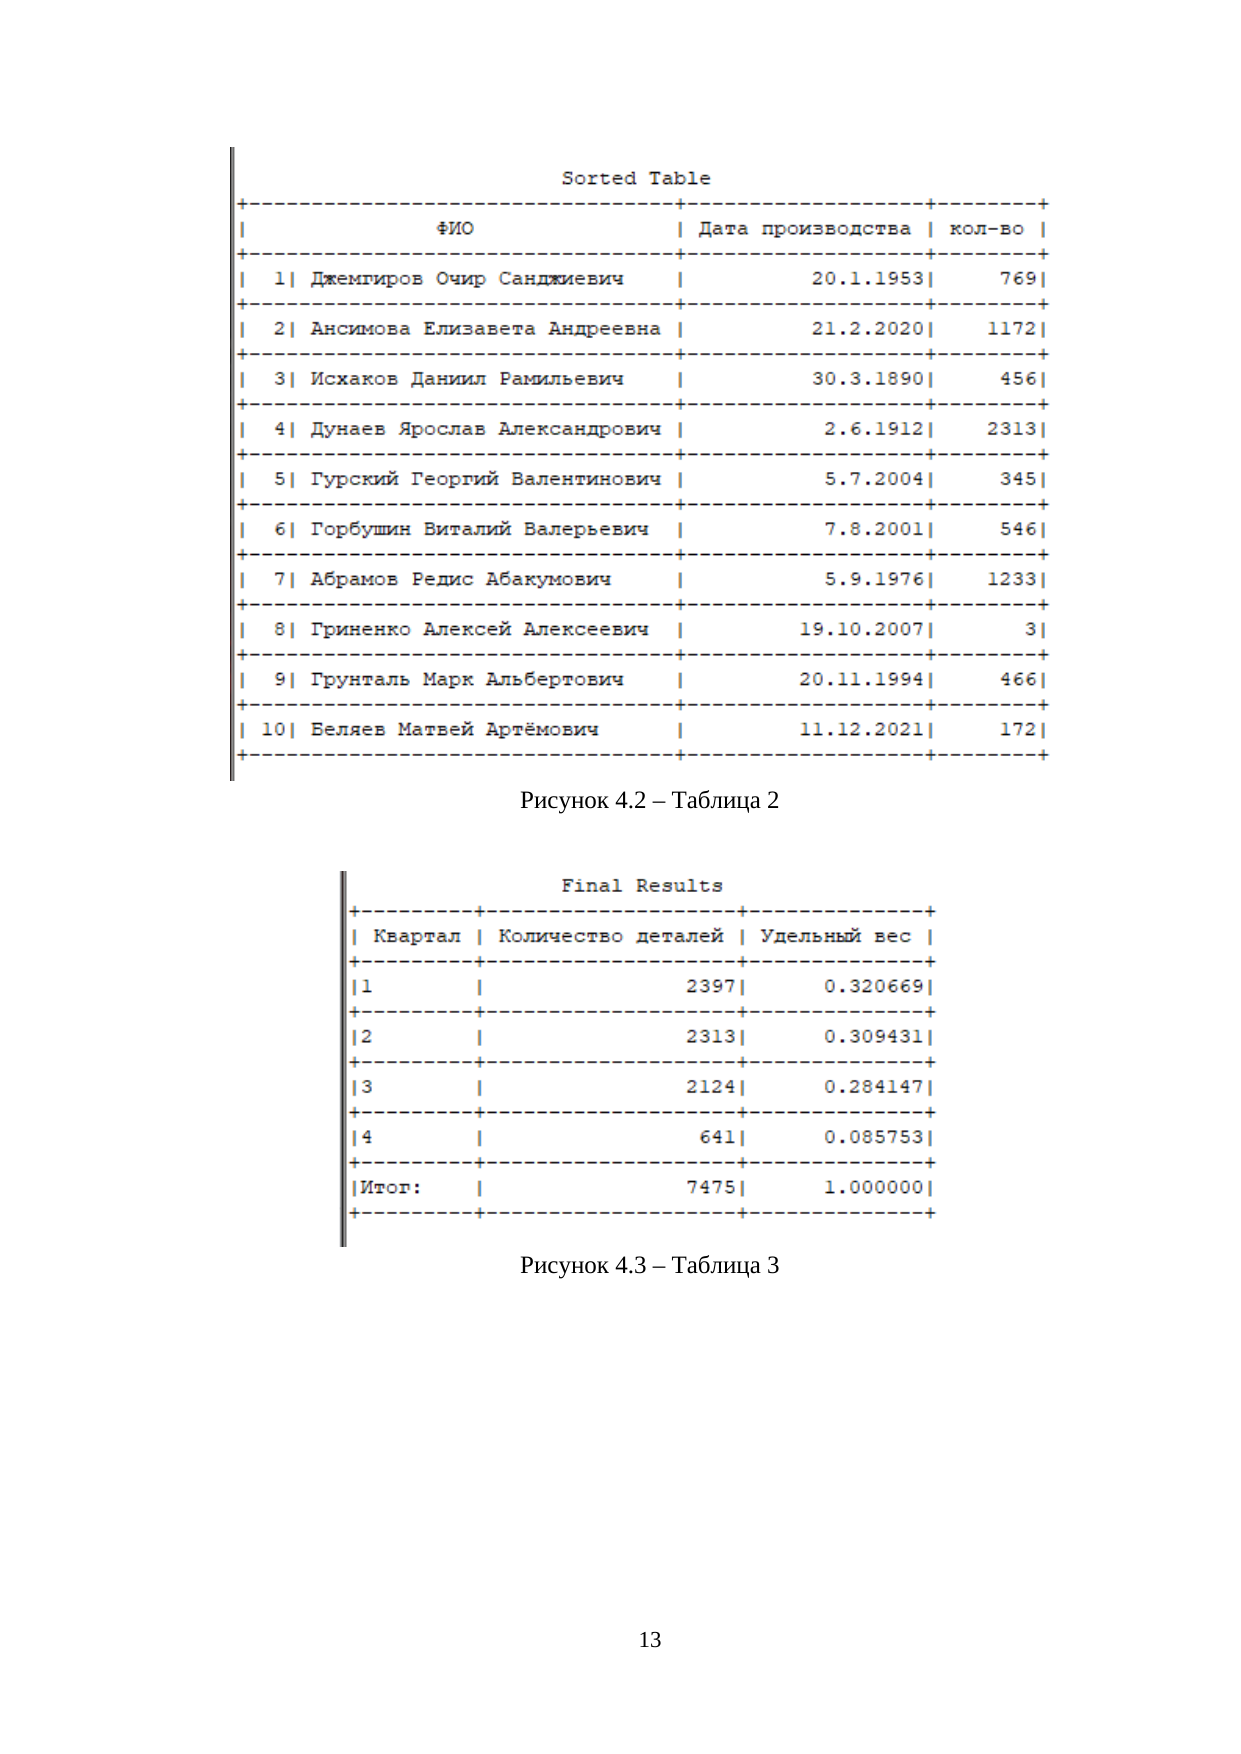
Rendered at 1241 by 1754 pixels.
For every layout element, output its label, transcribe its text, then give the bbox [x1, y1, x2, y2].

picture [230, 147, 1070, 781]
picture [339, 871, 960, 1247]
text Рисунок 4.3 – Таблица 3 [136, 1250, 1163, 1279]
text Рисунок 4.2 – Таблица 2 [136, 785, 1163, 813]
